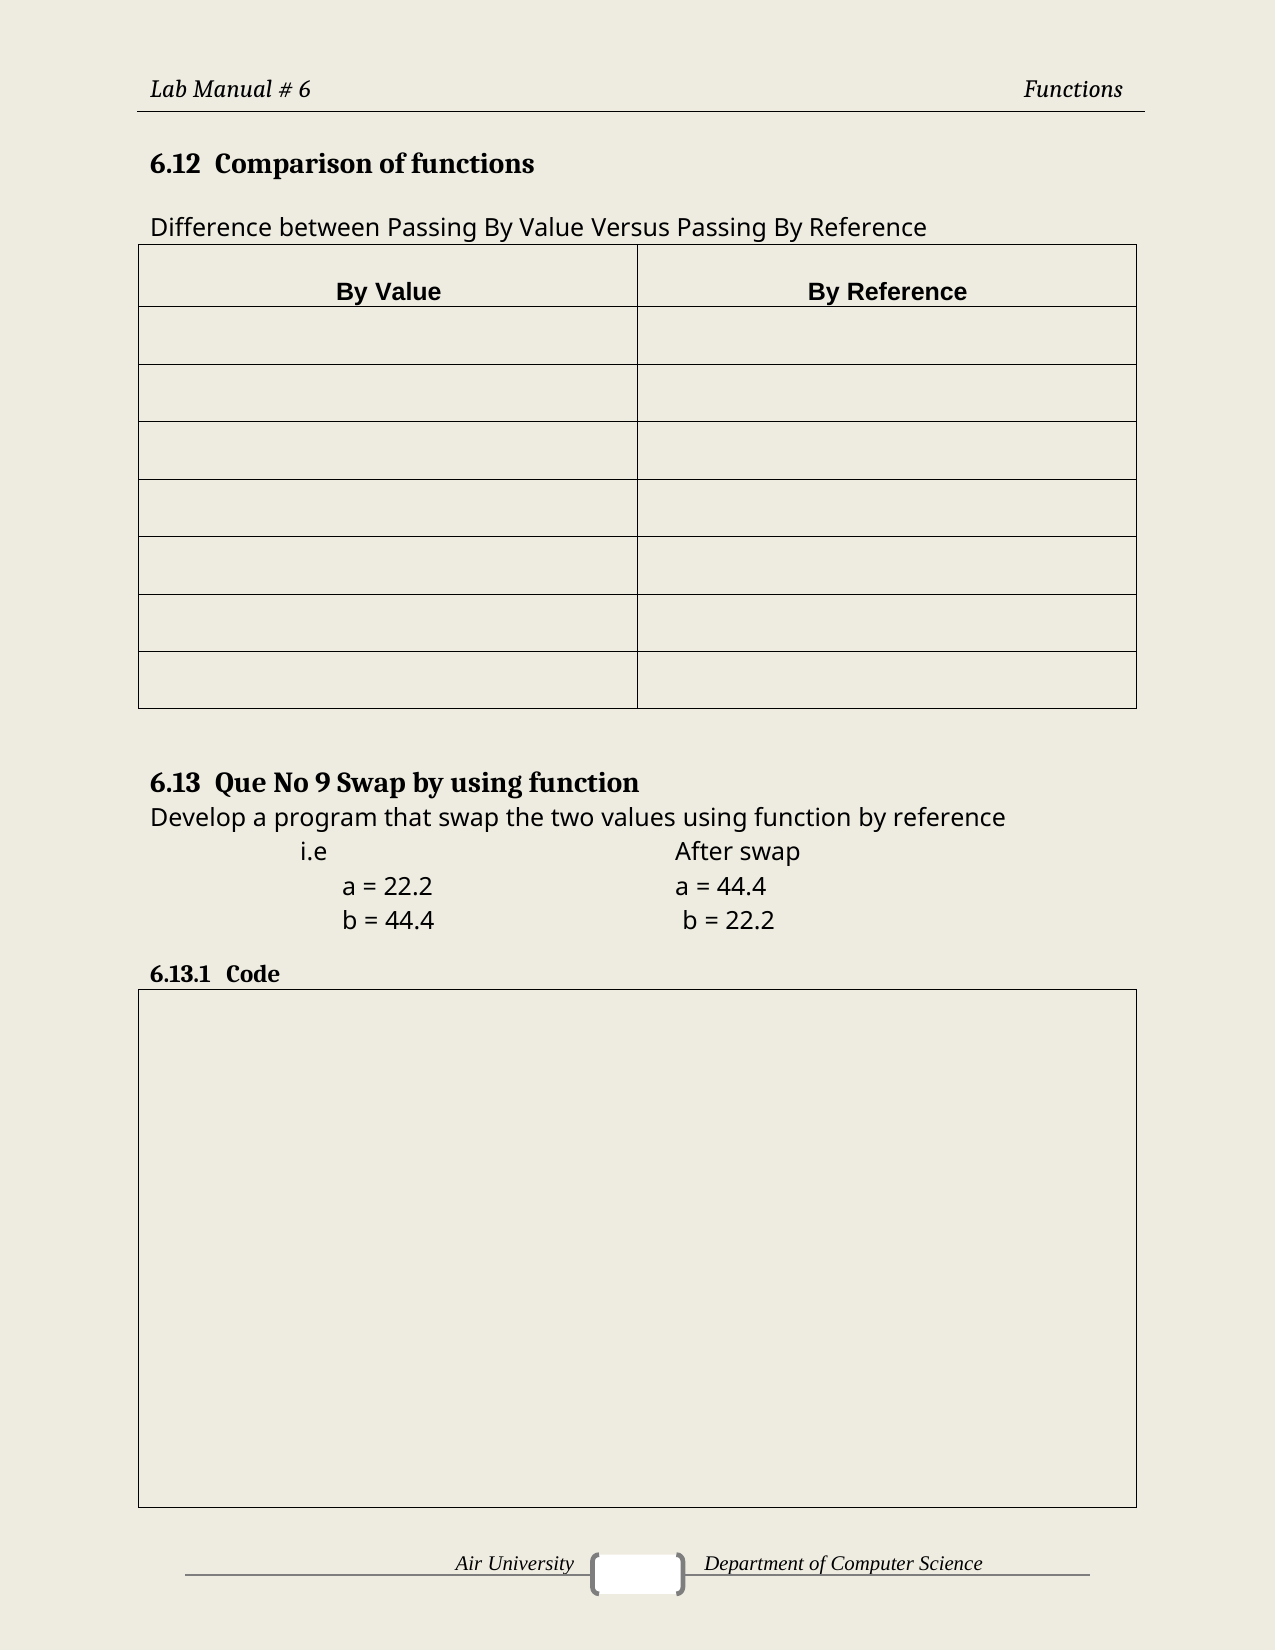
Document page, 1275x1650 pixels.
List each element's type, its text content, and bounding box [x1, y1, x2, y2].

table_cell [139, 307, 637, 364]
table_cell [638, 595, 1136, 651]
subtitle Que No 9 Swap by using function [150, 765, 1198, 799]
table_header By Reference [638, 245, 1136, 306]
table_cell [139, 365, 637, 421]
table_cell [139, 652, 637, 708]
table_cell [638, 537, 1136, 593]
list Code [150, 960, 1198, 989]
table_cell [638, 422, 1136, 478]
table_cell [638, 307, 1136, 364]
table_cell [139, 480, 637, 536]
table_cell [638, 652, 1136, 708]
text a = 22.2 a = 44.4 [342, 868, 1198, 902]
table_cell [638, 480, 1136, 536]
subtitle Comparison of functions [150, 147, 1198, 181]
table_cell [139, 422, 637, 478]
text b = 44.4 b = 22.2 [342, 903, 1198, 937]
text i.e After swap [300, 834, 1198, 868]
table_header [139, 990, 1136, 1507]
table_cell [139, 537, 637, 593]
text Develop a program that swap the two values using function by reference [150, 799, 1198, 833]
table_cell [638, 365, 1136, 421]
text Difference between Passing By Value Versus Passing By Reference [150, 210, 1198, 244]
table_cell [139, 595, 637, 651]
table_header By Value [139, 245, 637, 306]
